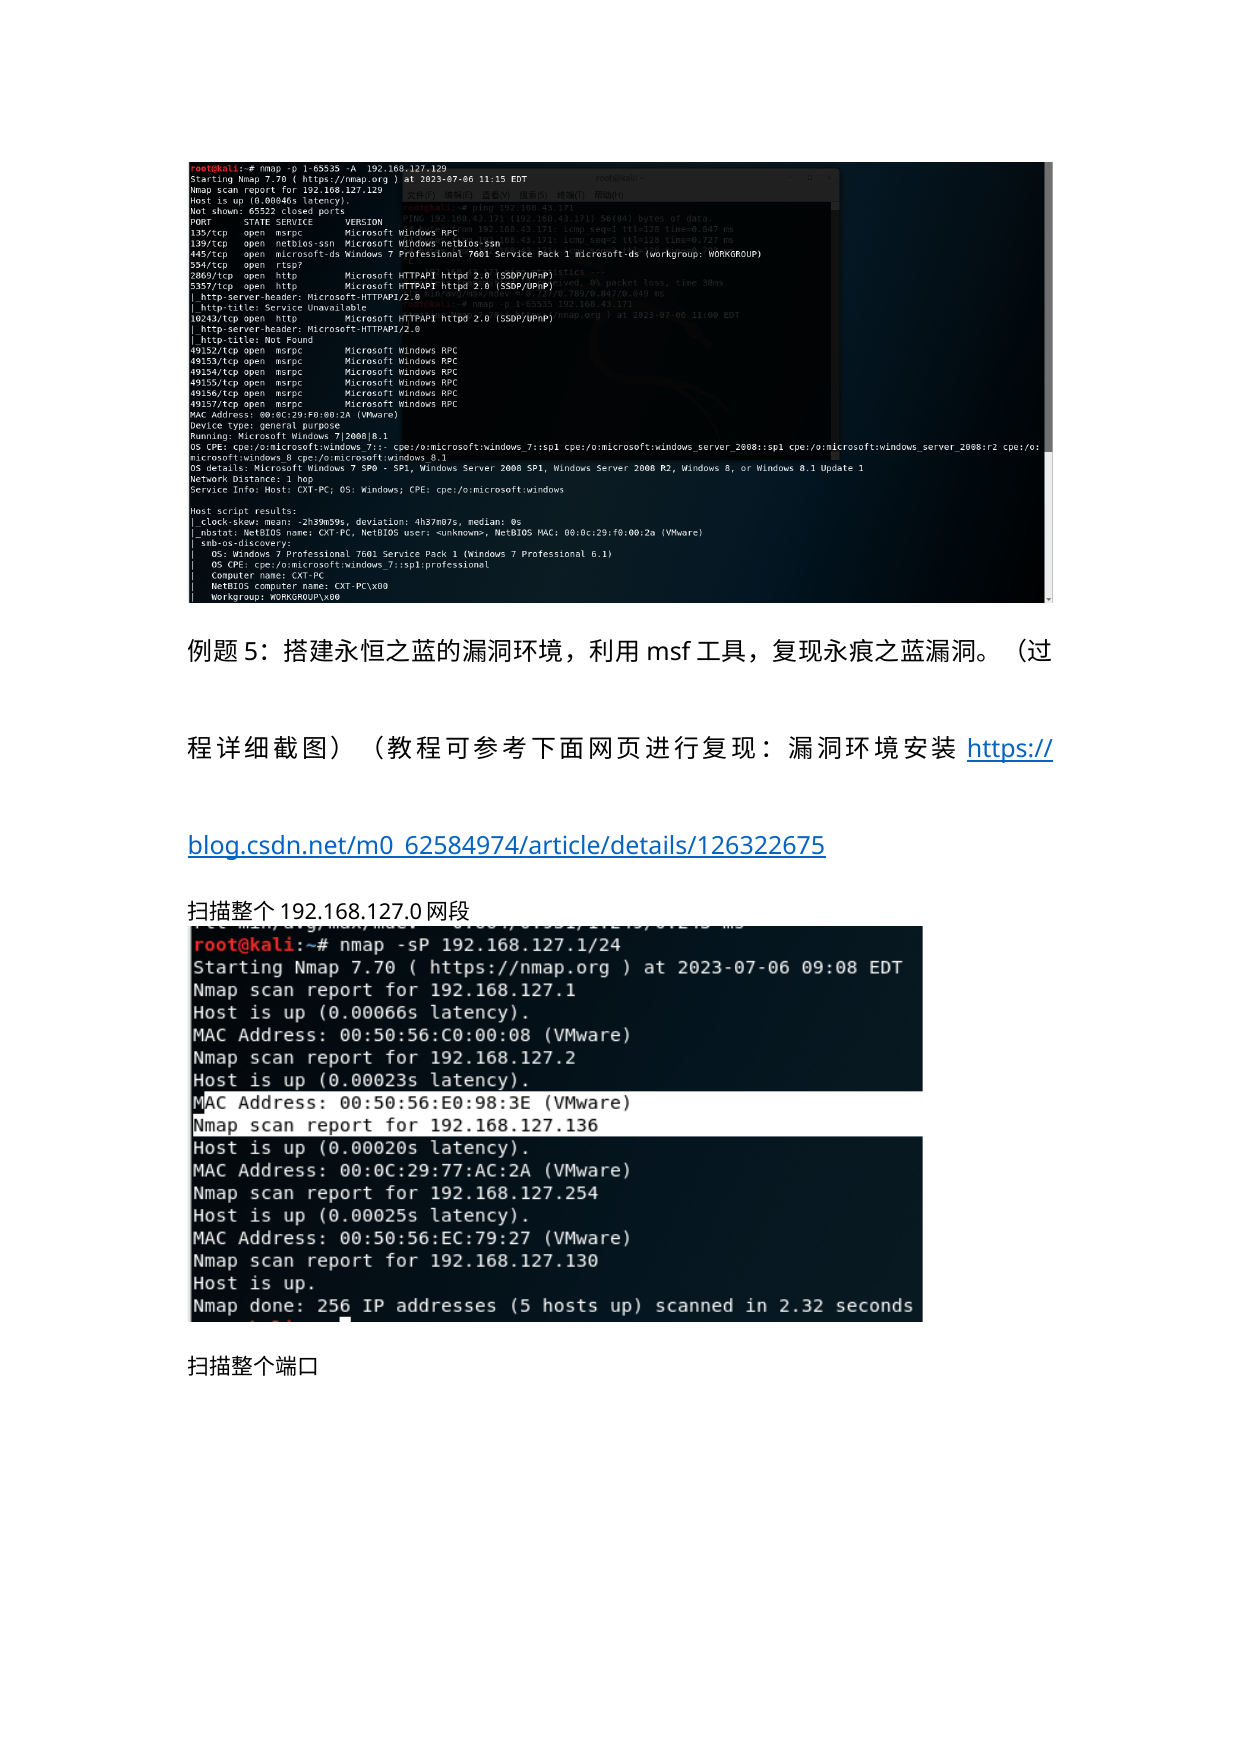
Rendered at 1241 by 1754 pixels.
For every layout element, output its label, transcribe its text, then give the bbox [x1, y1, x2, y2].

text 扫描整个端口 [187, 1349, 1053, 1381]
picture [187, 926, 923, 1322]
text 扫描整个192.168.127.0网段 [187, 894, 1053, 926]
text 例题5：搭建永恒之蓝的漏洞环境，利用msf工具，复现永痕之蓝漏洞。（过程详细截图）（教程可参考下面网页进行复现：漏洞环境安装https://blog.csdn.net/m0_62584974/article/details/126322675 [187, 617, 1053, 877]
picture [187, 162, 1053, 603]
